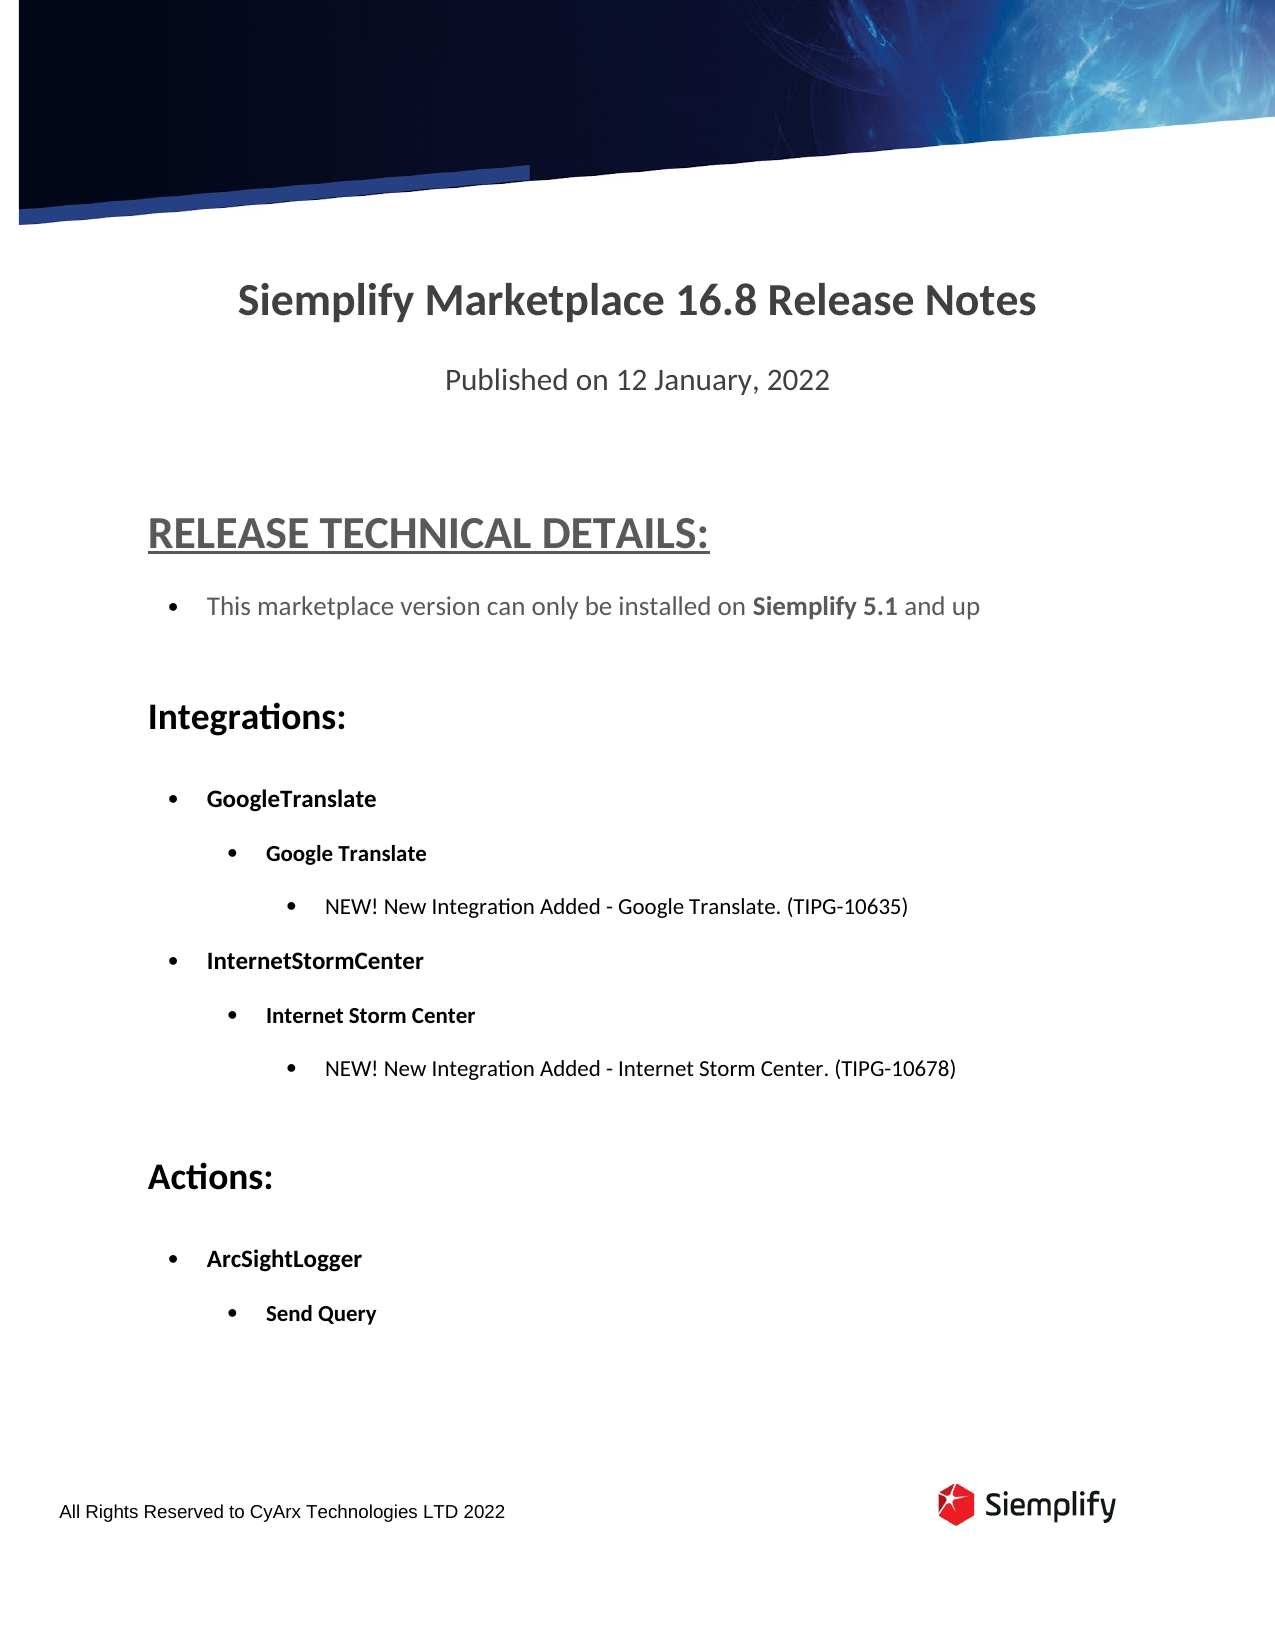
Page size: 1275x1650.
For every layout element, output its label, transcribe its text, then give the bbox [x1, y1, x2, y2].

list NEW! New Integration Added - Internet Storm Center. (TIPG-10678) [287, 1054, 1275, 1082]
list Google Translate [228, 839, 1275, 867]
text Published on 12 January, 2022 [0, 360, 1275, 398]
text Siemplify Marketplace 16.8 Release Notes [0, 271, 1275, 326]
list InternetStormCenter [169, 945, 1275, 976]
text Actions: [148, 1153, 1275, 1199]
picture [938, 1484, 1116, 1526]
picture [18, 0, 1275, 225]
text RELEASE TECHNICAL DETAILS: [148, 503, 1275, 559]
list ArcSightLogger [169, 1243, 1275, 1274]
list Internet Storm Center [228, 1001, 1275, 1029]
list GoogleTranslate [169, 783, 1275, 814]
list Send Query [228, 1299, 1275, 1327]
list NEW! New Integration Added - Google Translate. (TIPG-10635) [287, 892, 1275, 920]
text Integrations: [148, 693, 1275, 739]
list This marketplace version can only be installed on Siemplify 5.1 and up [169, 589, 1275, 622]
